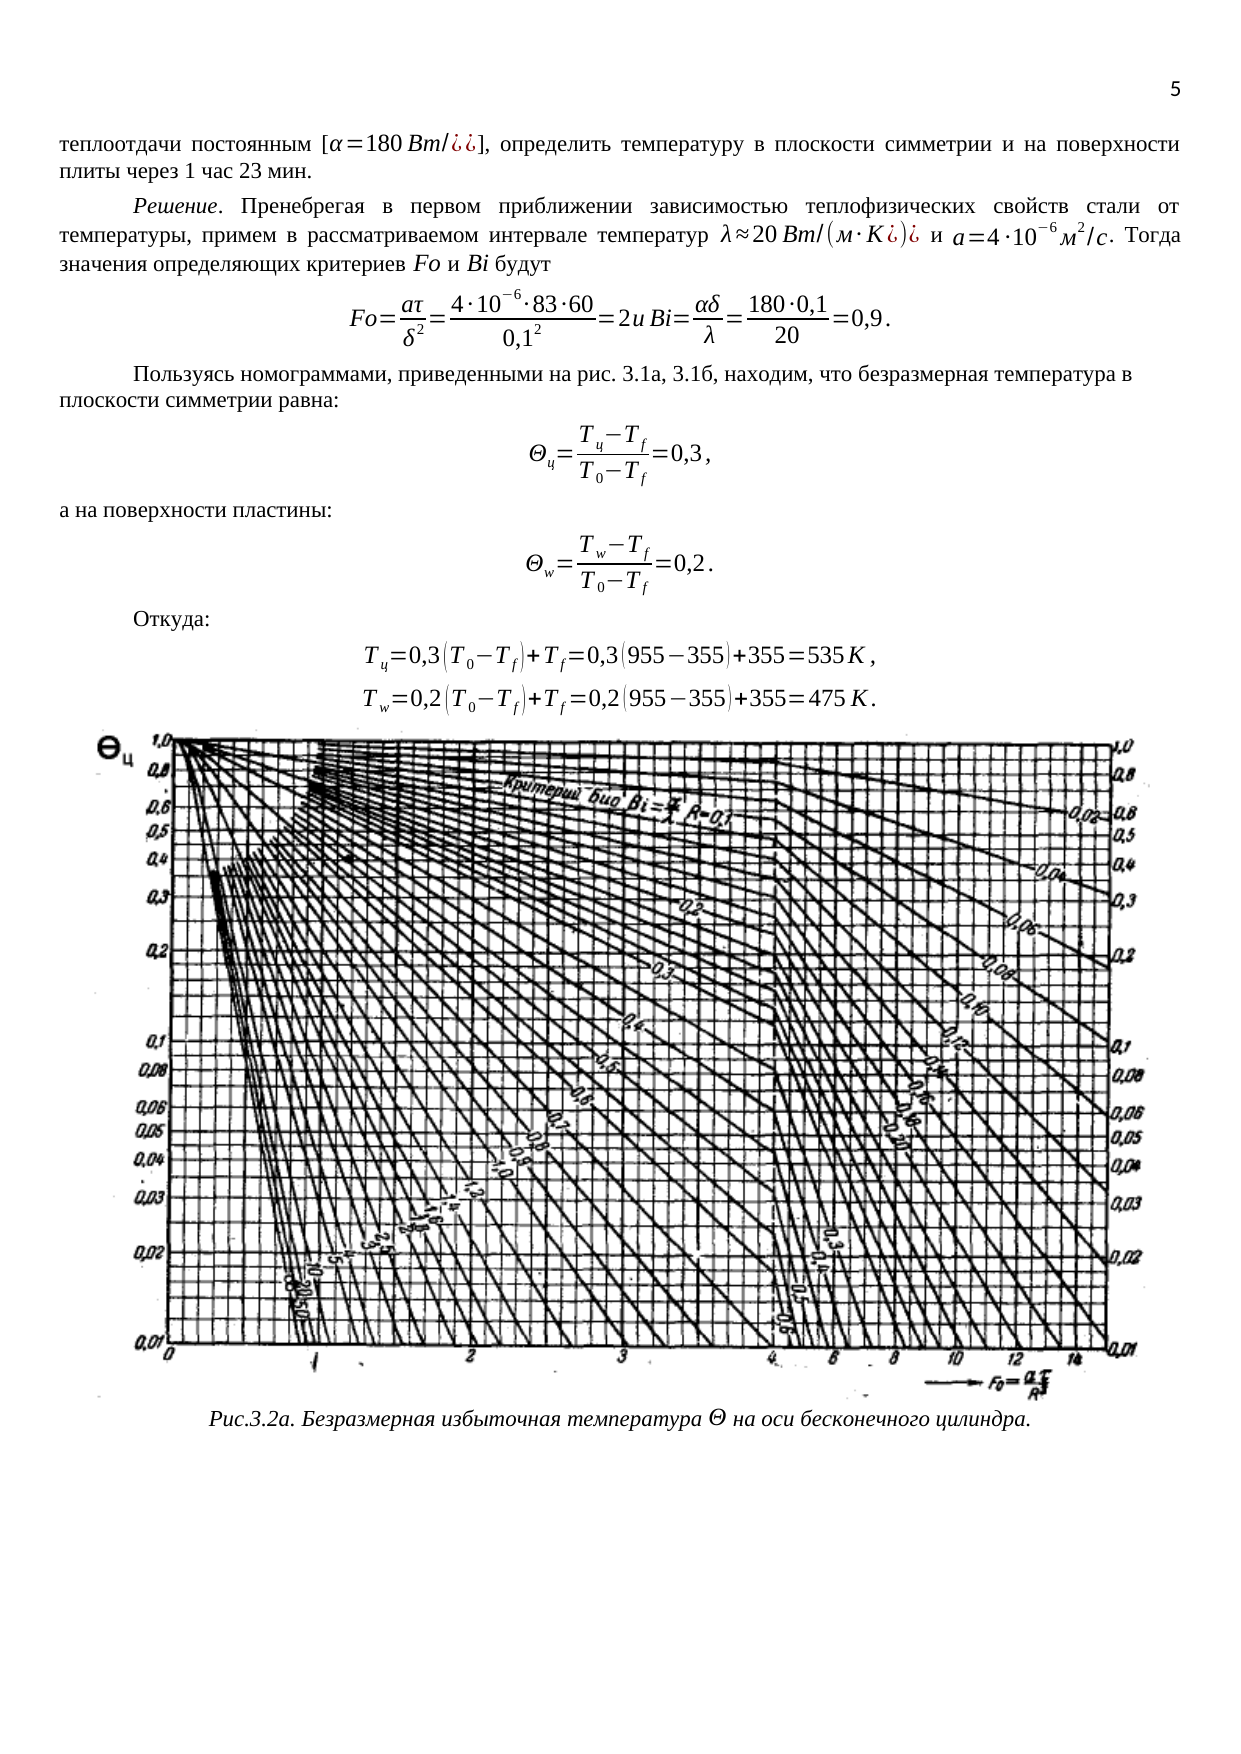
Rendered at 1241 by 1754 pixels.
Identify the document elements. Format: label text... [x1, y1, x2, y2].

text Решение. Пренебрегая в первом приближении зависимостью теплофизических свойств стали от температуры, примем в рассматриваемом интервале температур и . Тогда значения определяющих критериев и будут [59, 192, 1181, 277]
text Откуда: [59, 605, 1181, 631]
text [59, 130, 1181, 184]
text Рис.3.2а. Безразмерная избыточная температура на оси бесконечного цилиндра. [59, 1404, 1181, 1432]
text а на поверхности пластины: [59, 496, 1181, 522]
picture [90, 725, 1150, 1404]
text Пользуясь номограммами, приведенными на рис. 3.1а, 3.1б, находим, что безразмерная температура в плоскости симметрии равна: [59, 360, 1181, 413]
